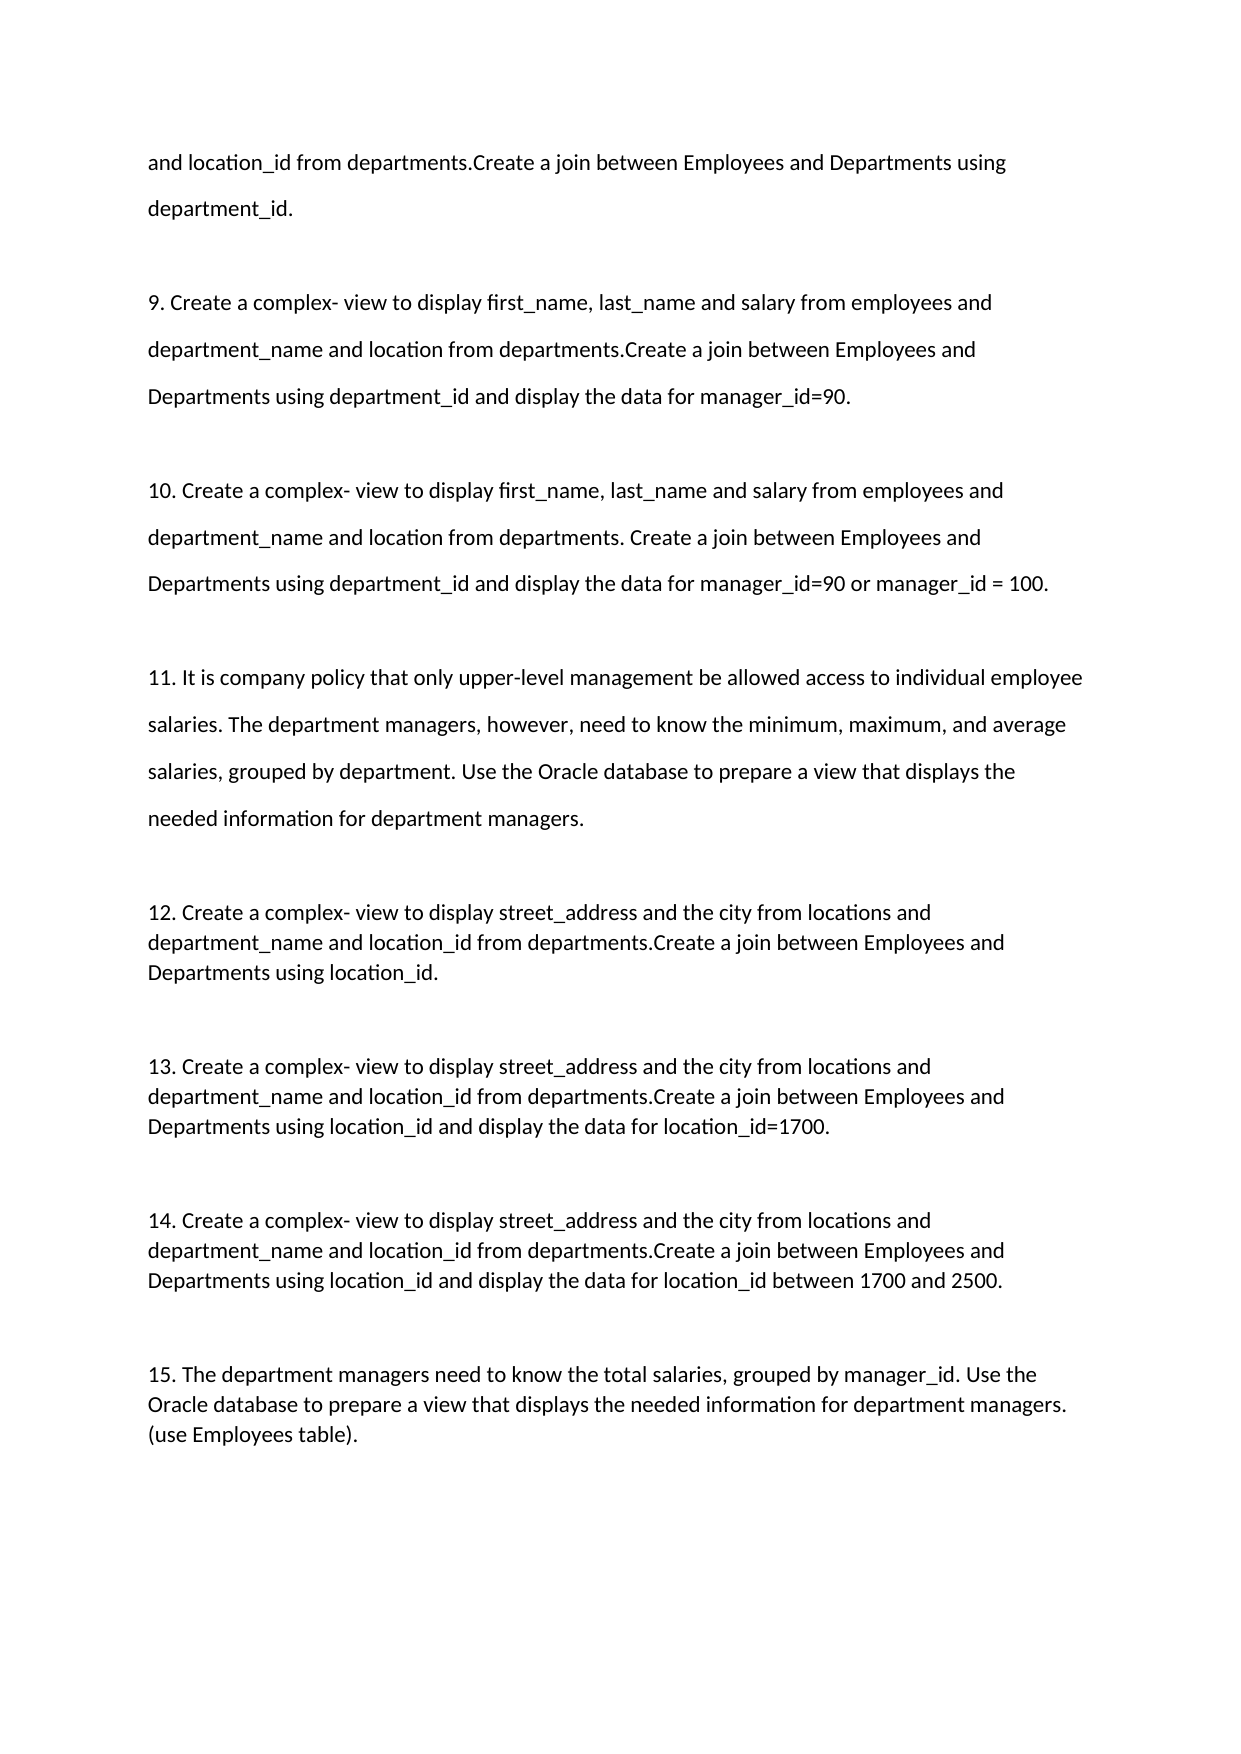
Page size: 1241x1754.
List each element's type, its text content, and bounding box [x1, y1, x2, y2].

text 10. Create a complex- view to display first_name, last_name and salary from employees and [148, 476, 1093, 504]
text 13. Create a complex- view to display street_address and the city from locations and department_name and location_id from departments.Create a join between Employees and Departments using location_id and display the data for location_id=1700. [148, 1052, 1093, 1140]
text salaries, grouped by department. Use the Oracle database to prepare a view that displays the [148, 757, 1093, 785]
text 15. The department managers need to know the total salaries, grouped by manager_id. Use the Oracle database to prepare a view that displays the needed information for department managers. (use Employees table). [148, 1360, 1093, 1448]
text 14. Create a complex- view to display street_address and the city from locations and department_name and location_id from departments.Create a join between Employees and Departments using location_id and display the data for location_id between 1700 and 2500. [148, 1206, 1093, 1294]
text Departments using department_id and display the data for manager_id=90 or manager_id = 100. [148, 569, 1093, 597]
text 9. Create a complex- view to display first_name, last_name and salary from employees and [148, 288, 1093, 316]
text 12. Create a complex- view to display street_address and the city from locations and department_name and location_id from departments.Create a join between Employees and Departments using location_id. [148, 898, 1093, 986]
text department_name and location from departments.Create a join between Employees and [148, 335, 1093, 363]
text needed information for department managers. [148, 804, 1093, 832]
text department_name and location from departments. Create a join between Employees and [148, 523, 1093, 551]
text salaries. The department managers, however, need to know the minimum, maximum, and average [148, 710, 1093, 738]
text department_id. [148, 194, 1093, 222]
text Departments using department_id and display the data for manager_id=90. [148, 382, 1093, 410]
text and location_id from departments.Create a join between Employees and Departments using [148, 148, 1093, 176]
text 11. It is company policy that only upper-level management be allowed access to individual employee [148, 663, 1093, 691]
